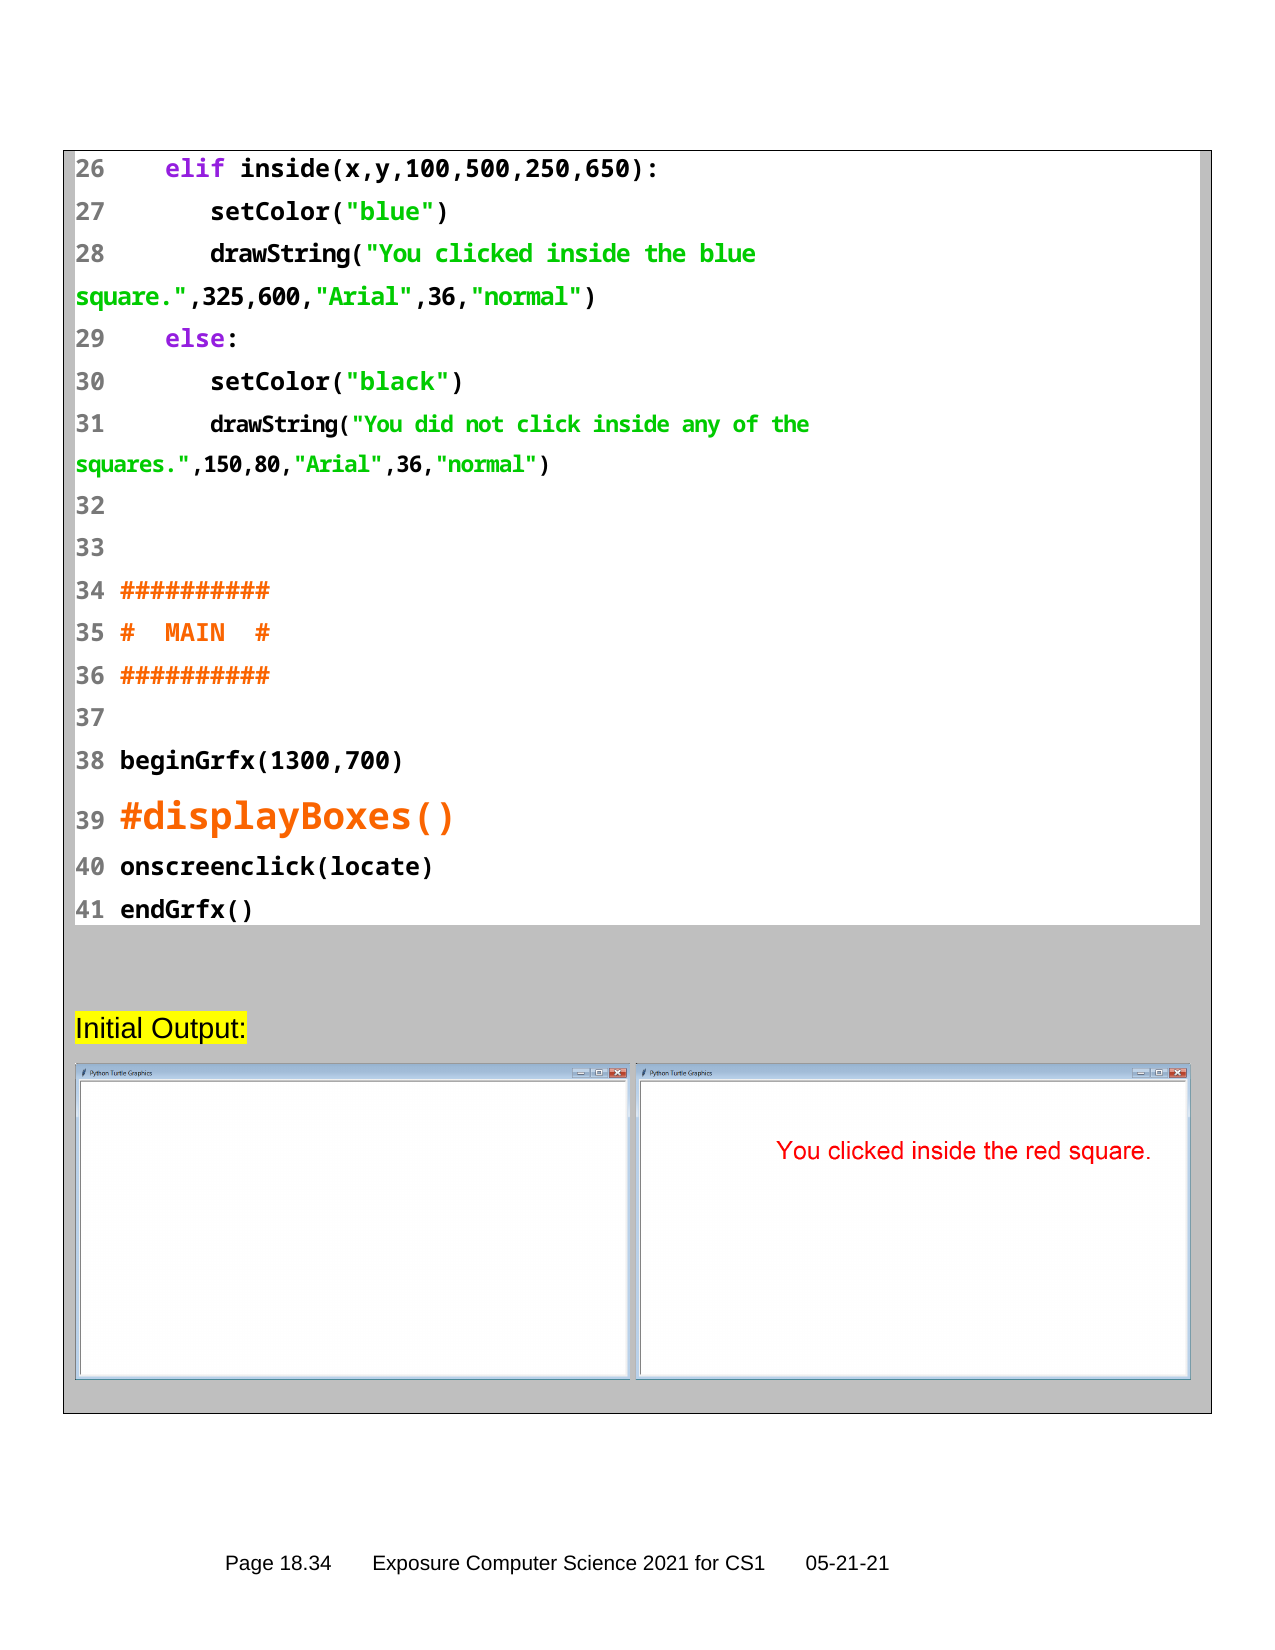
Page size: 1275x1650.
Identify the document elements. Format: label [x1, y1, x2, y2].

table_header [64, 151, 1211, 1413]
picture [635, 1063, 1191, 1380]
picture [75, 1063, 630, 1380]
